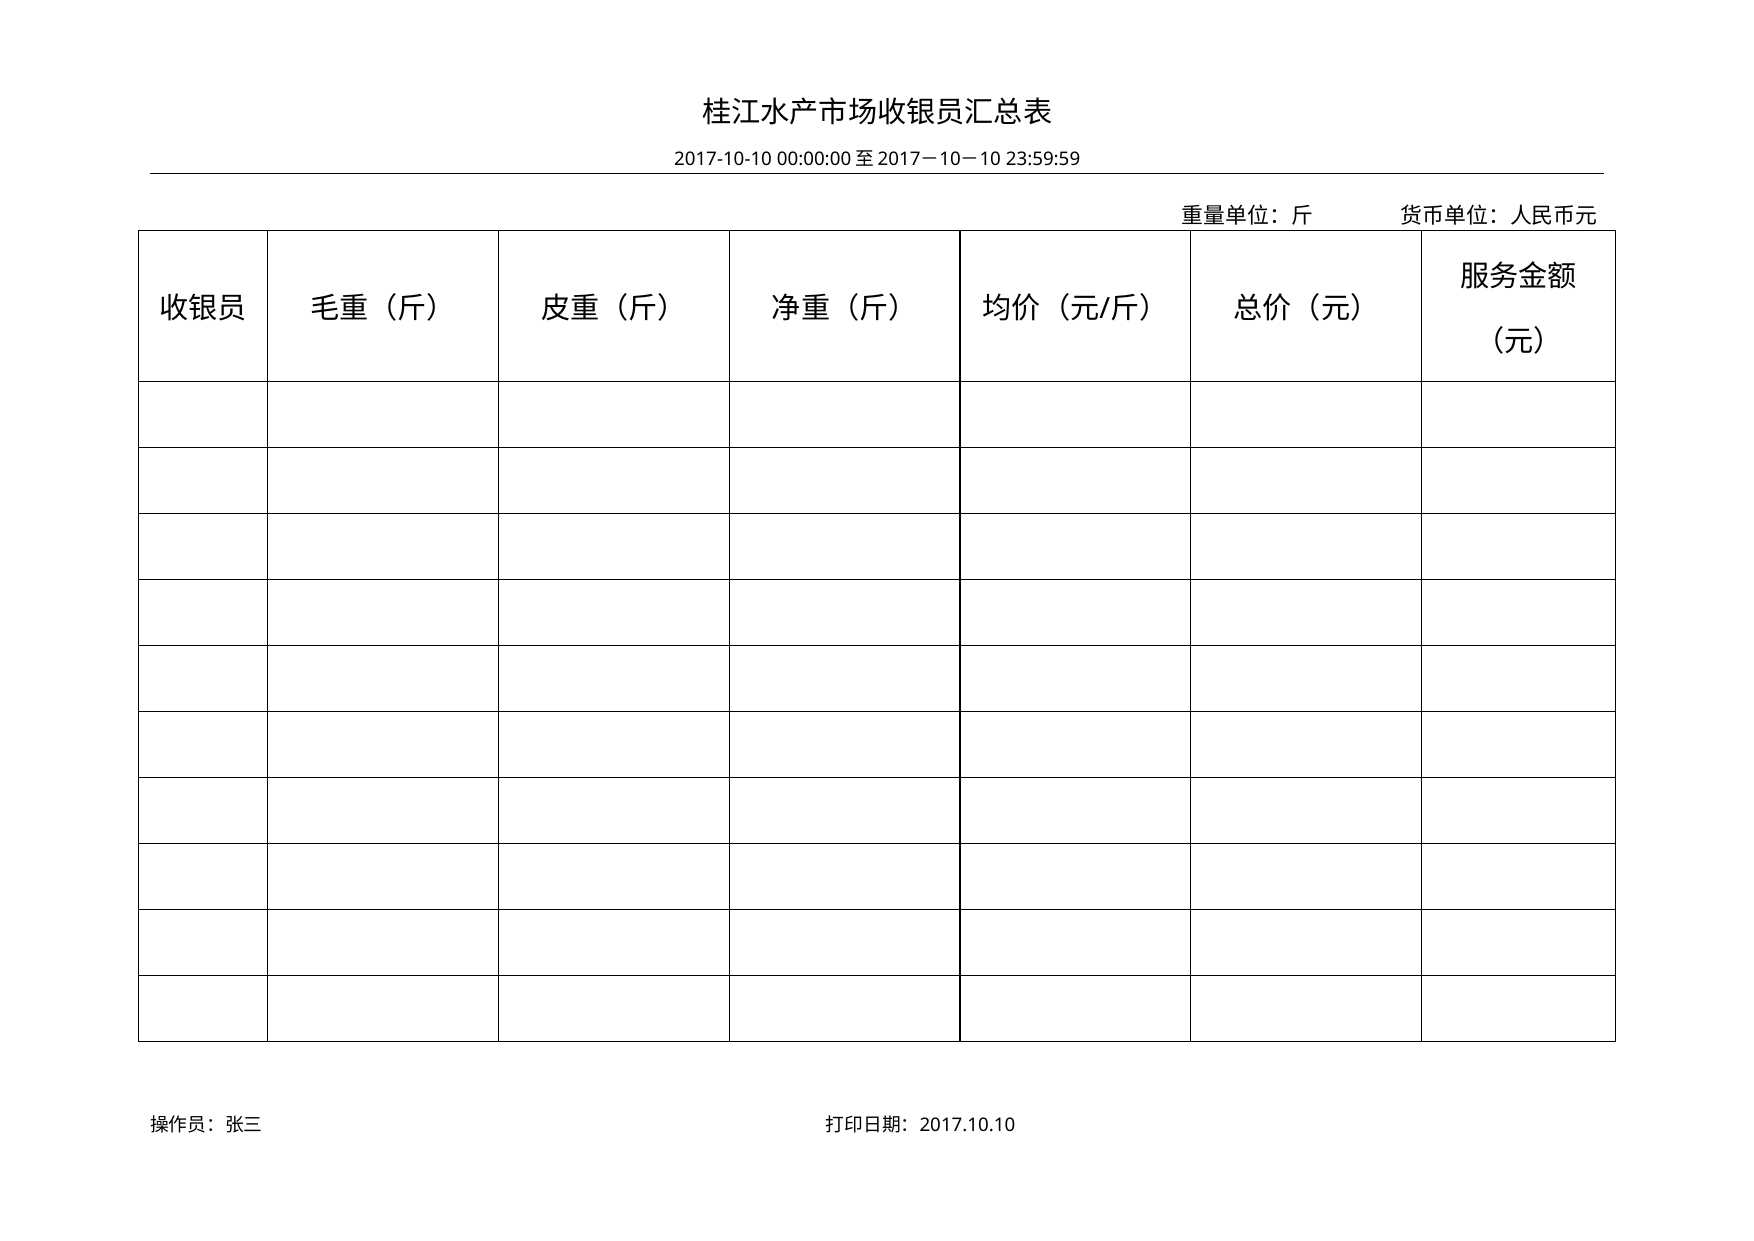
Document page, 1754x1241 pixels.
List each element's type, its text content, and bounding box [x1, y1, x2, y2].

table_cell [268, 514, 498, 579]
table_cell [499, 382, 729, 447]
table_cell [1191, 646, 1421, 711]
table_cell [139, 778, 267, 843]
table_cell [961, 712, 1190, 777]
table_cell [268, 448, 498, 513]
table_cell [1191, 514, 1421, 579]
table_cell [139, 448, 267, 513]
table_cell [1191, 910, 1421, 975]
table_cell [961, 382, 1190, 447]
table_cell [268, 778, 498, 843]
table_cell [730, 976, 959, 1041]
table_cell [730, 448, 959, 513]
table_cell [1191, 580, 1421, 645]
table_header 总价（元） [1191, 231, 1421, 381]
table_cell [1422, 712, 1615, 777]
table_cell [268, 382, 498, 447]
table_cell [961, 514, 1190, 579]
table_cell [139, 646, 267, 711]
table_cell [268, 712, 498, 777]
table_cell [499, 844, 729, 909]
table_header 皮重（斤） [499, 231, 729, 381]
table_cell [499, 778, 729, 843]
table_cell [139, 382, 267, 447]
table_cell [139, 976, 267, 1041]
table_cell [730, 646, 959, 711]
table_cell [139, 514, 267, 579]
table_cell [268, 580, 498, 645]
table_cell [268, 910, 498, 975]
table_cell [730, 580, 959, 645]
table_header 净重（斤） [730, 231, 959, 381]
table_cell [1422, 976, 1615, 1041]
table_cell [1422, 844, 1615, 909]
table_cell [1422, 778, 1615, 843]
table_cell [499, 448, 729, 513]
table_cell [1422, 448, 1615, 513]
table_header 均价（元/斤） [961, 231, 1190, 381]
table_cell [268, 844, 498, 909]
table_cell [268, 976, 498, 1041]
table_cell [1191, 976, 1421, 1041]
table_cell [1422, 646, 1615, 711]
table_cell [268, 646, 498, 711]
table_cell [961, 778, 1190, 843]
table_cell [730, 514, 959, 579]
table_cell [730, 382, 959, 447]
table_cell [730, 712, 959, 777]
table_cell [139, 580, 267, 645]
text 重量单位：斤 货币单位：人民币元 [155, 198, 1597, 230]
table_cell [1191, 382, 1421, 447]
table_cell [1191, 778, 1421, 843]
table_cell [1422, 910, 1615, 975]
table_cell [961, 448, 1190, 513]
table_cell [499, 514, 729, 579]
table_cell [499, 646, 729, 711]
table_cell [499, 712, 729, 777]
table_cell [139, 712, 267, 777]
table_cell [730, 778, 959, 843]
table_cell [730, 844, 959, 909]
table_cell [961, 976, 1190, 1041]
table_cell [499, 580, 729, 645]
table_cell [139, 910, 267, 975]
table_cell [961, 910, 1190, 975]
table_cell [961, 580, 1190, 645]
table_cell [1422, 514, 1615, 579]
table_cell [1191, 448, 1421, 513]
table_header 服务金额（元） [1422, 231, 1615, 381]
table_header 毛重（斤） [268, 231, 498, 381]
table_cell [1191, 844, 1421, 909]
table_cell [1422, 382, 1615, 447]
table_cell [730, 910, 959, 975]
table_cell [1422, 580, 1615, 645]
table_cell [499, 976, 729, 1041]
table_header 收银员 [139, 231, 267, 381]
table_cell [139, 844, 267, 909]
table_cell [961, 844, 1190, 909]
table_cell [961, 646, 1190, 711]
table_cell [499, 910, 729, 975]
table_cell [1191, 712, 1421, 777]
